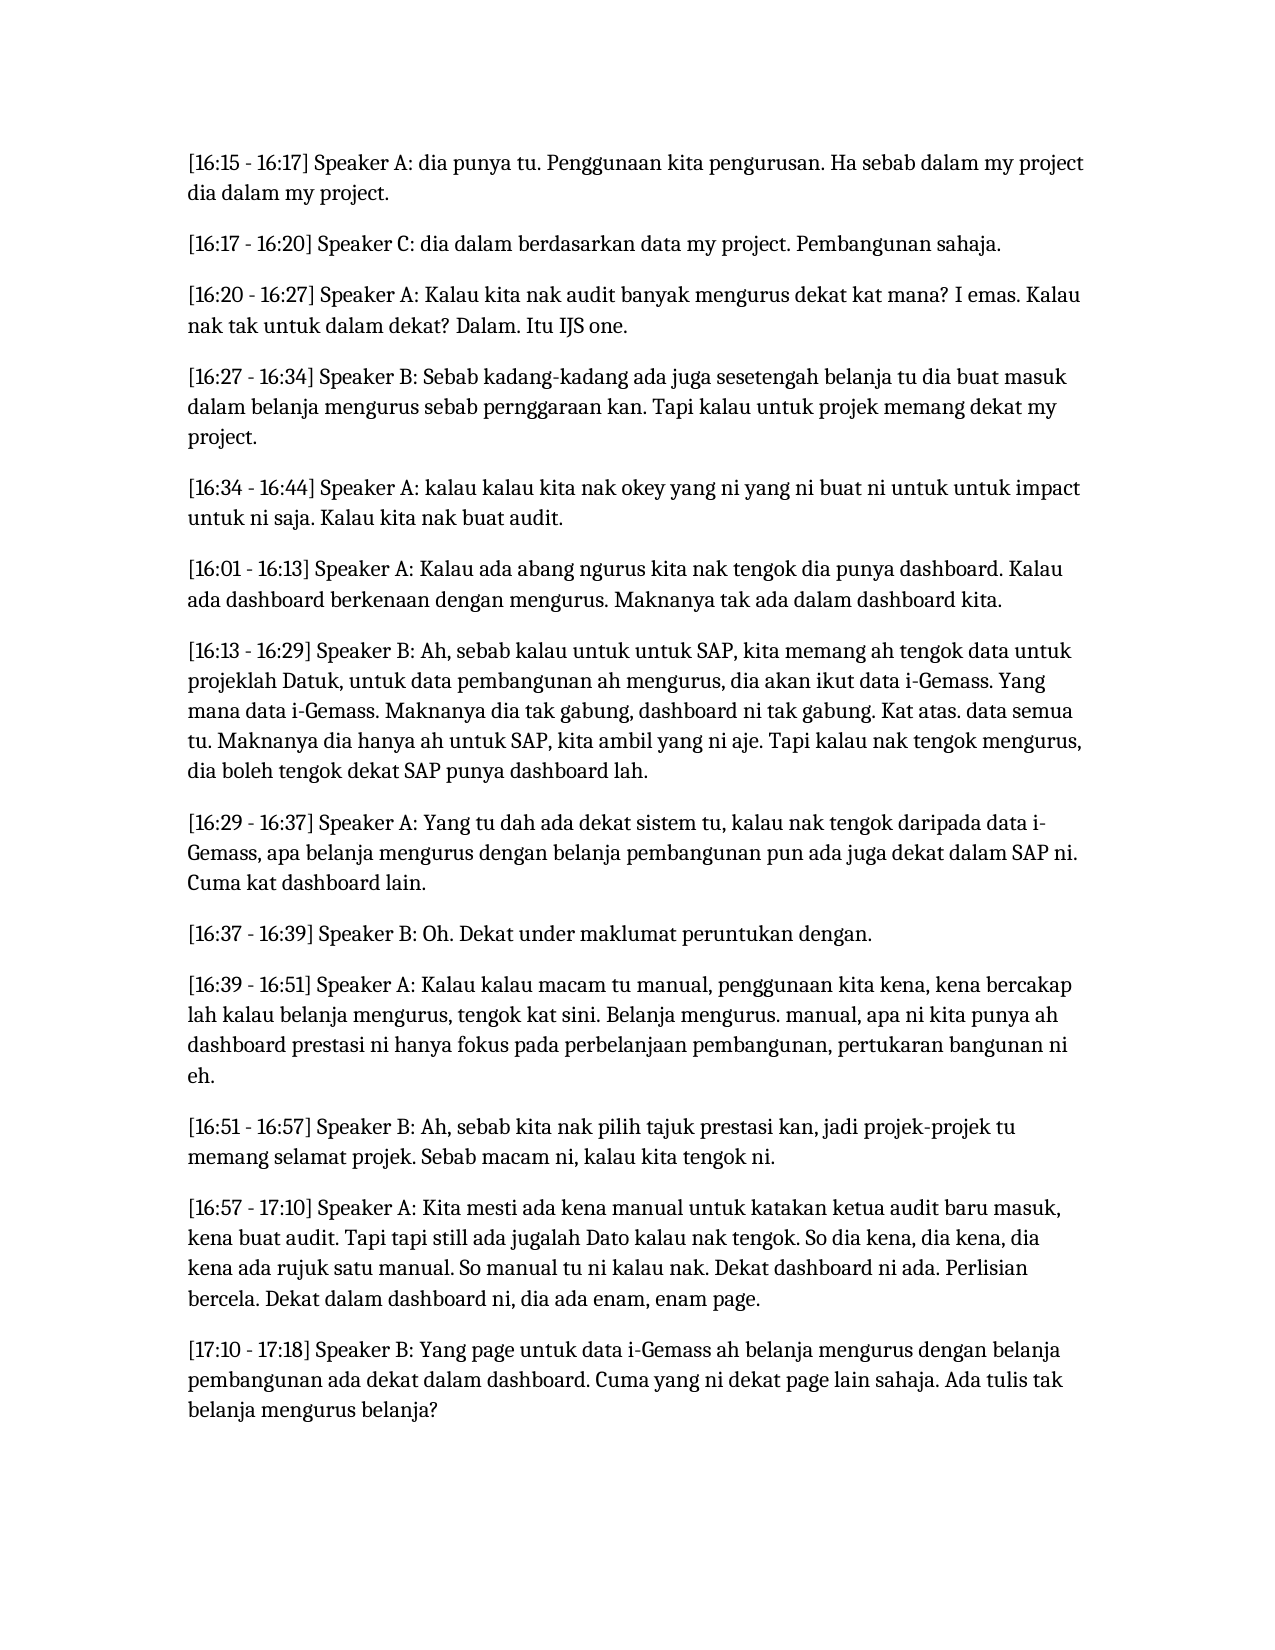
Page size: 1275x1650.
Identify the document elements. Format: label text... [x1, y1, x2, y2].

text [16:51 - 16:57] Speaker B: Ah, sebab kita nak pilih tajuk prestasi kan, jadi projek-projek tu memang selamat projek. Sebab macam ni, kalau kita tengok ni. [187, 1113, 1087, 1170]
text [16:01 - 16:13] Speaker A: Kalau ada abang ngurus kita nak tengok dia punya dashboard. Kalau ada dashboard berkenaan dengan mengurus. Maknanya tak ada dalam dashboard kita. [187, 556, 1087, 613]
text [16:20 - 16:27] Speaker A: Kalau kita nak audit banyak mengurus dekat kat mana? I emas. Kalau nak tak untuk dalam dekat? Dalam. Itu IJS one. [187, 282, 1087, 339]
text [16:34 - 16:44] Speaker A: kalau kalau kita nak okey yang ni yang ni buat ni untuk untuk impact untuk ni saja. Kalau kita nak buat audit. [187, 475, 1087, 532]
text [16:39 - 16:51] Speaker A: Kalau kalau macam tu manual, penggunaan kita kena, kena bercakap lah kalau belanja mengurus, tengok kat sini. Belanja mengurus. manual, apa ni kita punya ah dashboard prestasi ni hanya fokus pada perbelanjaan pembangunan, pertukaran bangunan ni eh. [187, 972, 1087, 1089]
text [16:13 - 16:29] Speaker B: Ah, sebab kalau untuk untuk SAP, kita memang ah tengok data untuk projeklah Datuk, untuk data pembangunan ah mengurus, dia akan ikut data i-Gemass. Yang mana data i-Gemass. Maknanya dia tak gabung, dashboard ni tak gabung. Kat atas. data semua tu. Maknanya dia hanya ah untuk SAP, kita ambil yang ni aje. Tapi kalau nak tengok mengurus, dia boleh tengok dekat SAP punya dashboard lah. [187, 637, 1087, 785]
text [16:17 - 16:20] Speaker C: dia dalam berdasarkan data my project. Pembangunan sahaja. [187, 231, 1087, 258]
text [16:15 - 16:17] Speaker A: dia punya tu. Penggunaan kita pengurusan. Ha sebab dalam my project dia dalam my project. [187, 150, 1087, 207]
text [16:29 - 16:37] Speaker A: Yang tu dah ada dekat sistem tu, kalau nak tengok daripada data i-Gemass, apa belanja mengurus dengan belanja pembangunan pun ada juga dekat dalam SAP ni. Cuma kat dashboard lain. [187, 809, 1087, 896]
text [17:10 - 17:18] Speaker B: Yang page untuk data i-Gemass ah belanja mengurus dengan belanja pembangunan ada dekat dalam dashboard. Cuma yang ni dekat page lain sahaja. Ada tulis tak belanja mengurus belanja? [187, 1336, 1087, 1423]
text [16:27 - 16:34] Speaker B: Sebab kadang-kadang ada juga sesetengah belanja tu dia buat masuk dalam belanja mengurus sebab pernggaraan kan. Tapi kalau untuk projek memang dekat my project. [187, 363, 1087, 450]
text [16:37 - 16:39] Speaker B: Oh. Dekat under maklumat peruntukan dengan. [187, 921, 1087, 947]
text [16:57 - 17:10] Speaker A: Kita mesti ada kena manual untuk katakan ketua audit baru masuk, kena buat audit. Tapi tapi still ada jugalah Dato kalau nak tengok. So dia kena, dia kena, dia kena ada rujuk satu manual. So manual tu ni kalau nak. Dekat dashboard ni ada. Perlisian bercela. Dekat dalam dashboard ni, dia ada enam, enam page. [187, 1195, 1087, 1312]
